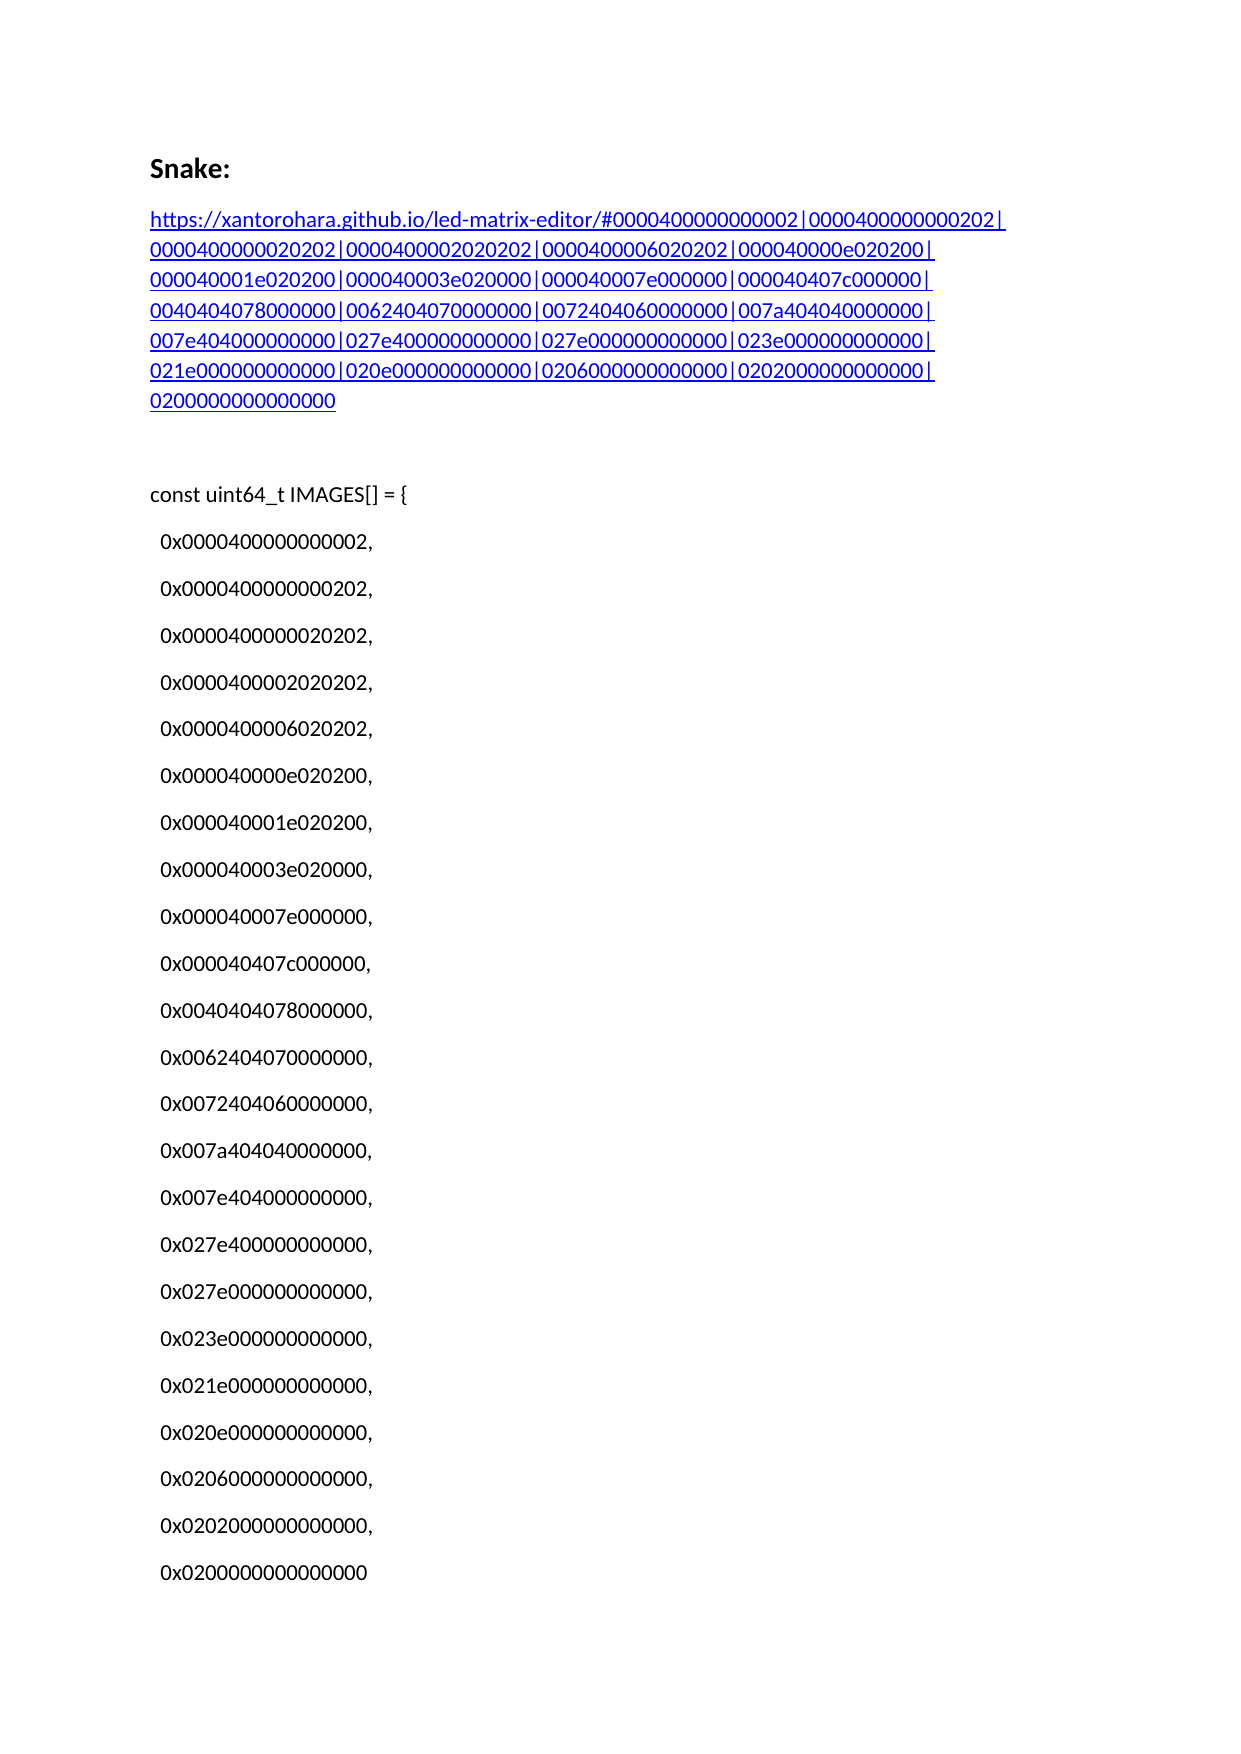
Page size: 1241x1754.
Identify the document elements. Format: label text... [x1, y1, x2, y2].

text 0x0000400000000002, [150, 527, 1090, 555]
text 0x007e404000000000, [150, 1183, 1090, 1211]
text 0x000040003e020000, [150, 855, 1090, 883]
text https://xantorohara.github.io/led-matrix-editor/#0000400000000002|0000400000000202|0000400000020202|0000400002020202|0000400006020202|000040000e020200|000040001e020200|000040003e020000|000040007e000000|000040407c000000|0040404078000000|0062404070000000|0072404060000000|007a404040000000|007e404000000000|027e400000000000|027e000000000000|023e000000000000|021e000000000000|020e000000000000|0206000000000000|0202000000000000|0200000000000000 [150, 205, 1090, 414]
text 0x000040007e000000, [150, 902, 1090, 930]
text const uint64_t IMAGES[] = { [150, 480, 1090, 508]
text 0x0000400000020202, [150, 621, 1090, 649]
text 0x0200000000000000 [150, 1558, 1090, 1586]
text 0x027e000000000000, [150, 1277, 1090, 1305]
text 0x0062404070000000, [150, 1043, 1090, 1071]
text 0x0206000000000000, [150, 1464, 1090, 1492]
text 0x000040000e020200, [150, 761, 1090, 789]
text 0x0000400000000202, [150, 574, 1090, 602]
text 0x023e000000000000, [150, 1324, 1090, 1352]
text 0x0072404060000000, [150, 1089, 1090, 1117]
text 0x027e400000000000, [150, 1230, 1090, 1258]
text 0x0000400002020202, [150, 668, 1090, 696]
text 0x000040001e020200, [150, 808, 1090, 836]
text 0x021e000000000000, [150, 1371, 1090, 1399]
text 0x020e000000000000, [150, 1418, 1090, 1446]
text 0x000040407c000000, [150, 949, 1090, 977]
text 0x0040404078000000, [150, 996, 1090, 1024]
text 0x0000400006020202, [150, 714, 1090, 742]
text 0x007a404040000000, [150, 1136, 1090, 1164]
text Snake: [150, 150, 1090, 186]
text 0x0202000000000000, [150, 1511, 1090, 1539]
